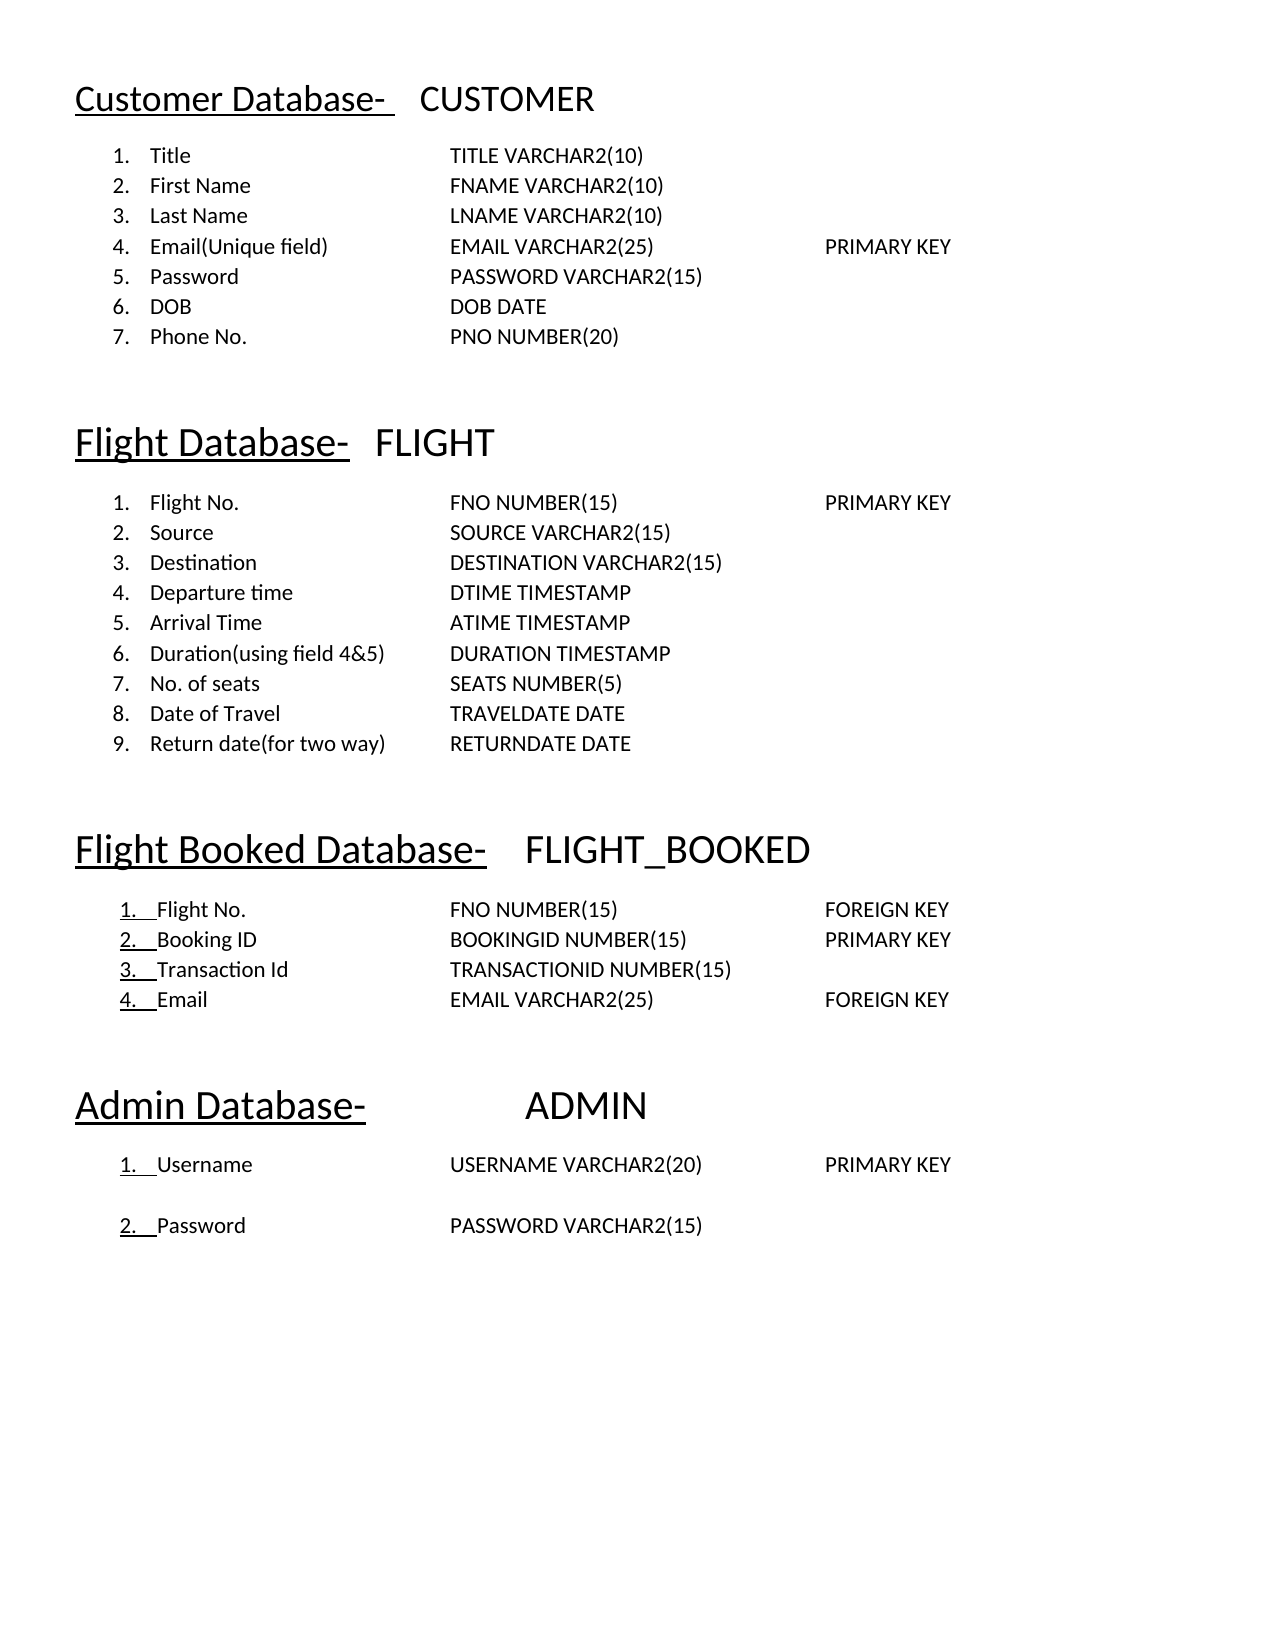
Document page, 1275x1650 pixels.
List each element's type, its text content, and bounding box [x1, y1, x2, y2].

list No. of seats SEATS NUMBER(5) [112, 669, 1200, 697]
list Destination DESTINATION VARCHAR2(15) [112, 548, 1200, 576]
list Email(Unique field) EMAIL VARCHAR2(25) PRIMARY KEY [112, 232, 1200, 260]
list Transaction Id TRANSACTIONID NUMBER(15) [119, 955, 1200, 983]
list Phone No. PNO NUMBER(20) [112, 322, 1200, 350]
list Last Name LNAME VARCHAR2(10) [112, 202, 1200, 229]
list Return date(for two way) RETURNDATE DATE [112, 729, 1200, 757]
list Password PASSWORD VARCHAR2(15) [112, 262, 1200, 290]
text Customer Database- CUSTOMER [75, 75, 1200, 121]
list Password PASSWORD VARCHAR2(15) [119, 1211, 1200, 1239]
list Flight No. FNO NUMBER(15) PRIMARY KEY [112, 488, 1200, 516]
list Date of Travel TRAVELDATE DATE [112, 699, 1200, 727]
list First Name FNAME VARCHAR2(10) [112, 171, 1200, 199]
list Booking ID BOOKINGID NUMBER(15) PRIMARY KEY [119, 925, 1200, 953]
text Flight Database- FLIGHT [75, 416, 1200, 467]
list Duration(using field 4&5) DURATION TIMESTAMP [112, 639, 1200, 667]
list Email EMAIL VARCHAR2(25) FOREIGN KEY [119, 985, 1200, 1013]
list Title TITLE VARCHAR2(10) [112, 141, 1200, 169]
text Flight Booked Database- FLIGHT_BOOKED [75, 823, 1200, 874]
list Departure time DTIME TIMESTAMP [112, 578, 1200, 606]
list Arrival Time ATIME TIMESTAMP [112, 608, 1200, 637]
list Flight No. FNO NUMBER(15) FOREIGN KEY [119, 895, 1200, 923]
text Admin Database- ADMIN [75, 1079, 1200, 1130]
list Username USERNAME VARCHAR2(20) PRIMARY KEY [119, 1151, 1200, 1209]
list Source SOURCE VARCHAR2(15) [112, 518, 1200, 546]
list DOB DOB DATE [112, 292, 1200, 320]
